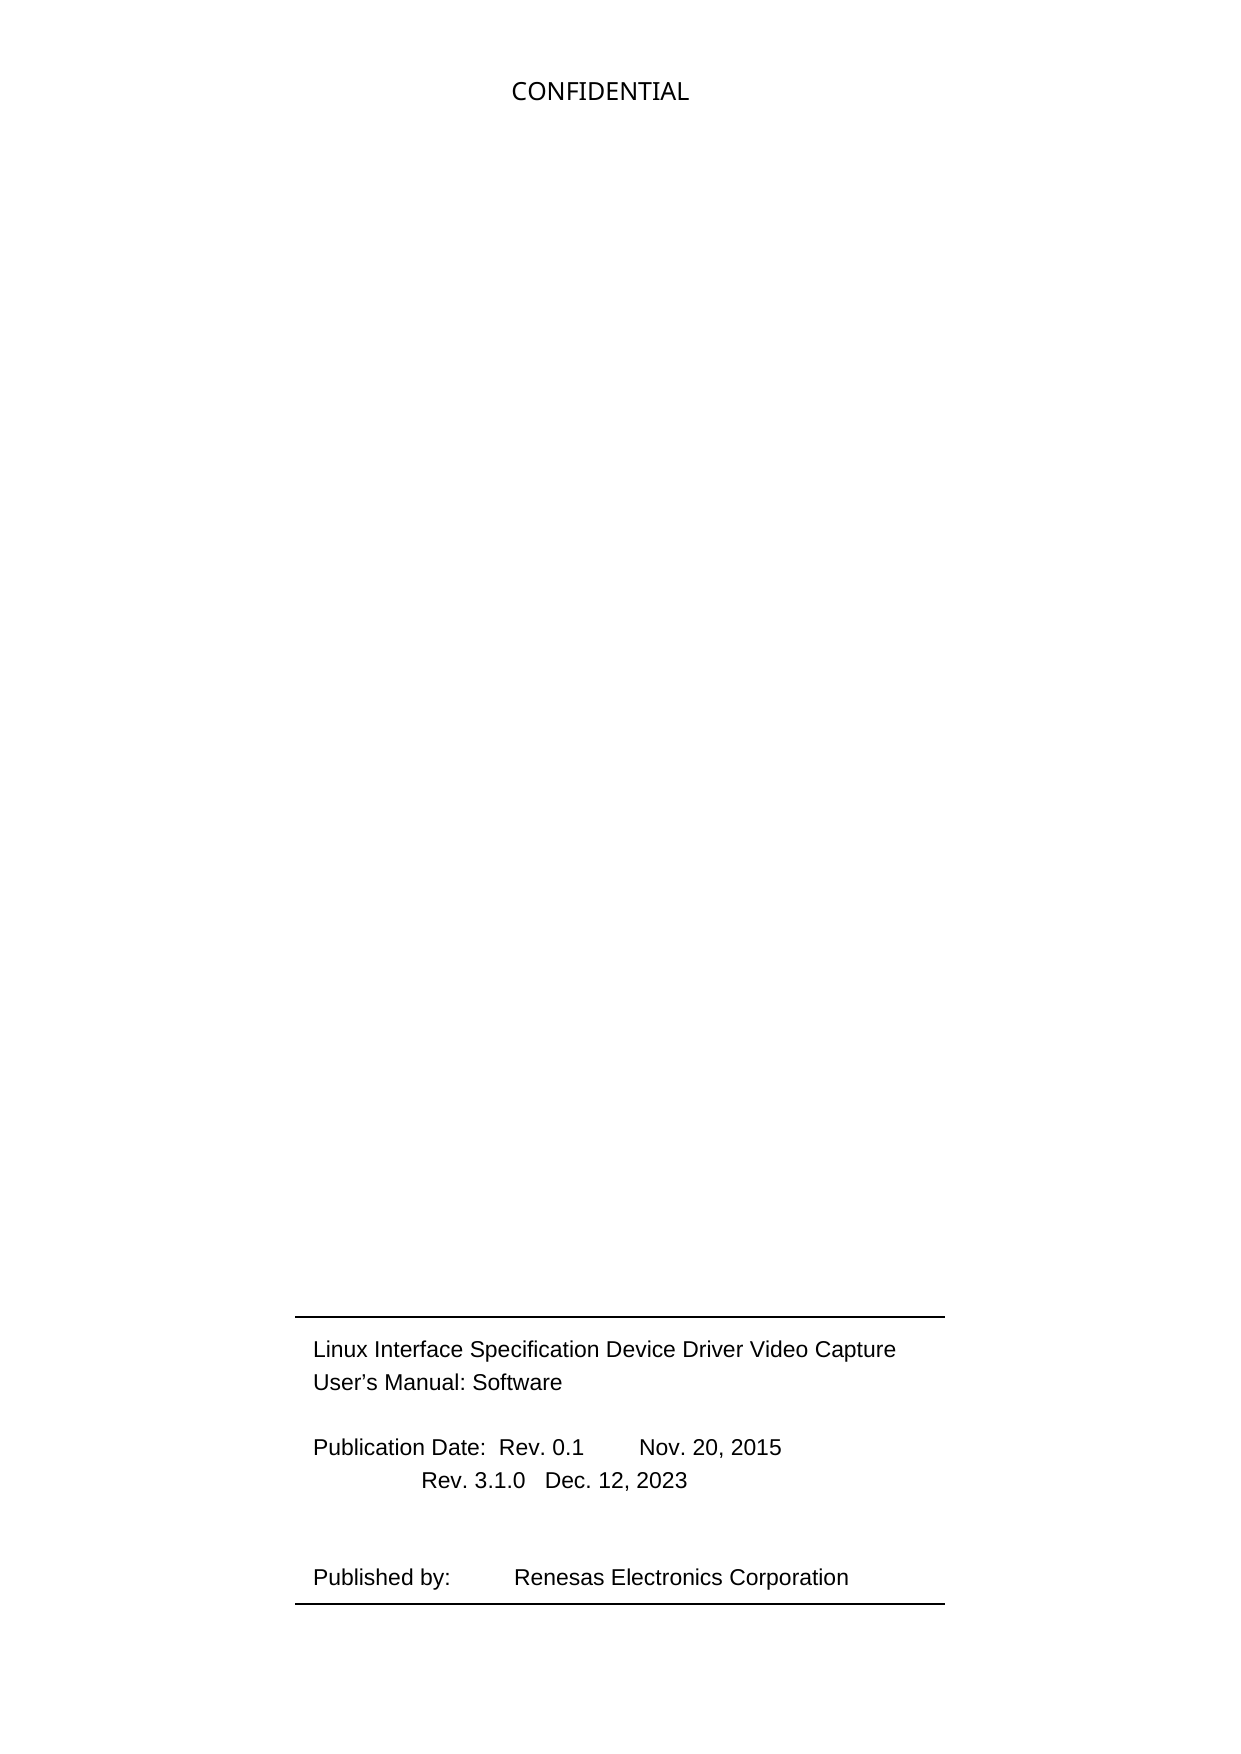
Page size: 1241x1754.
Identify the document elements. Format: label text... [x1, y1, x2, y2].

table_header Linux Interface Specification Device Driver Video Capture User’s Manual: Software Publication Date: Rev. 0.1 Nov. 20, 2015 Rev. 3.1.0 Dec. 12, 2023 Published by: Renesas Electronics Corporation [295, 1318, 945, 1602]
